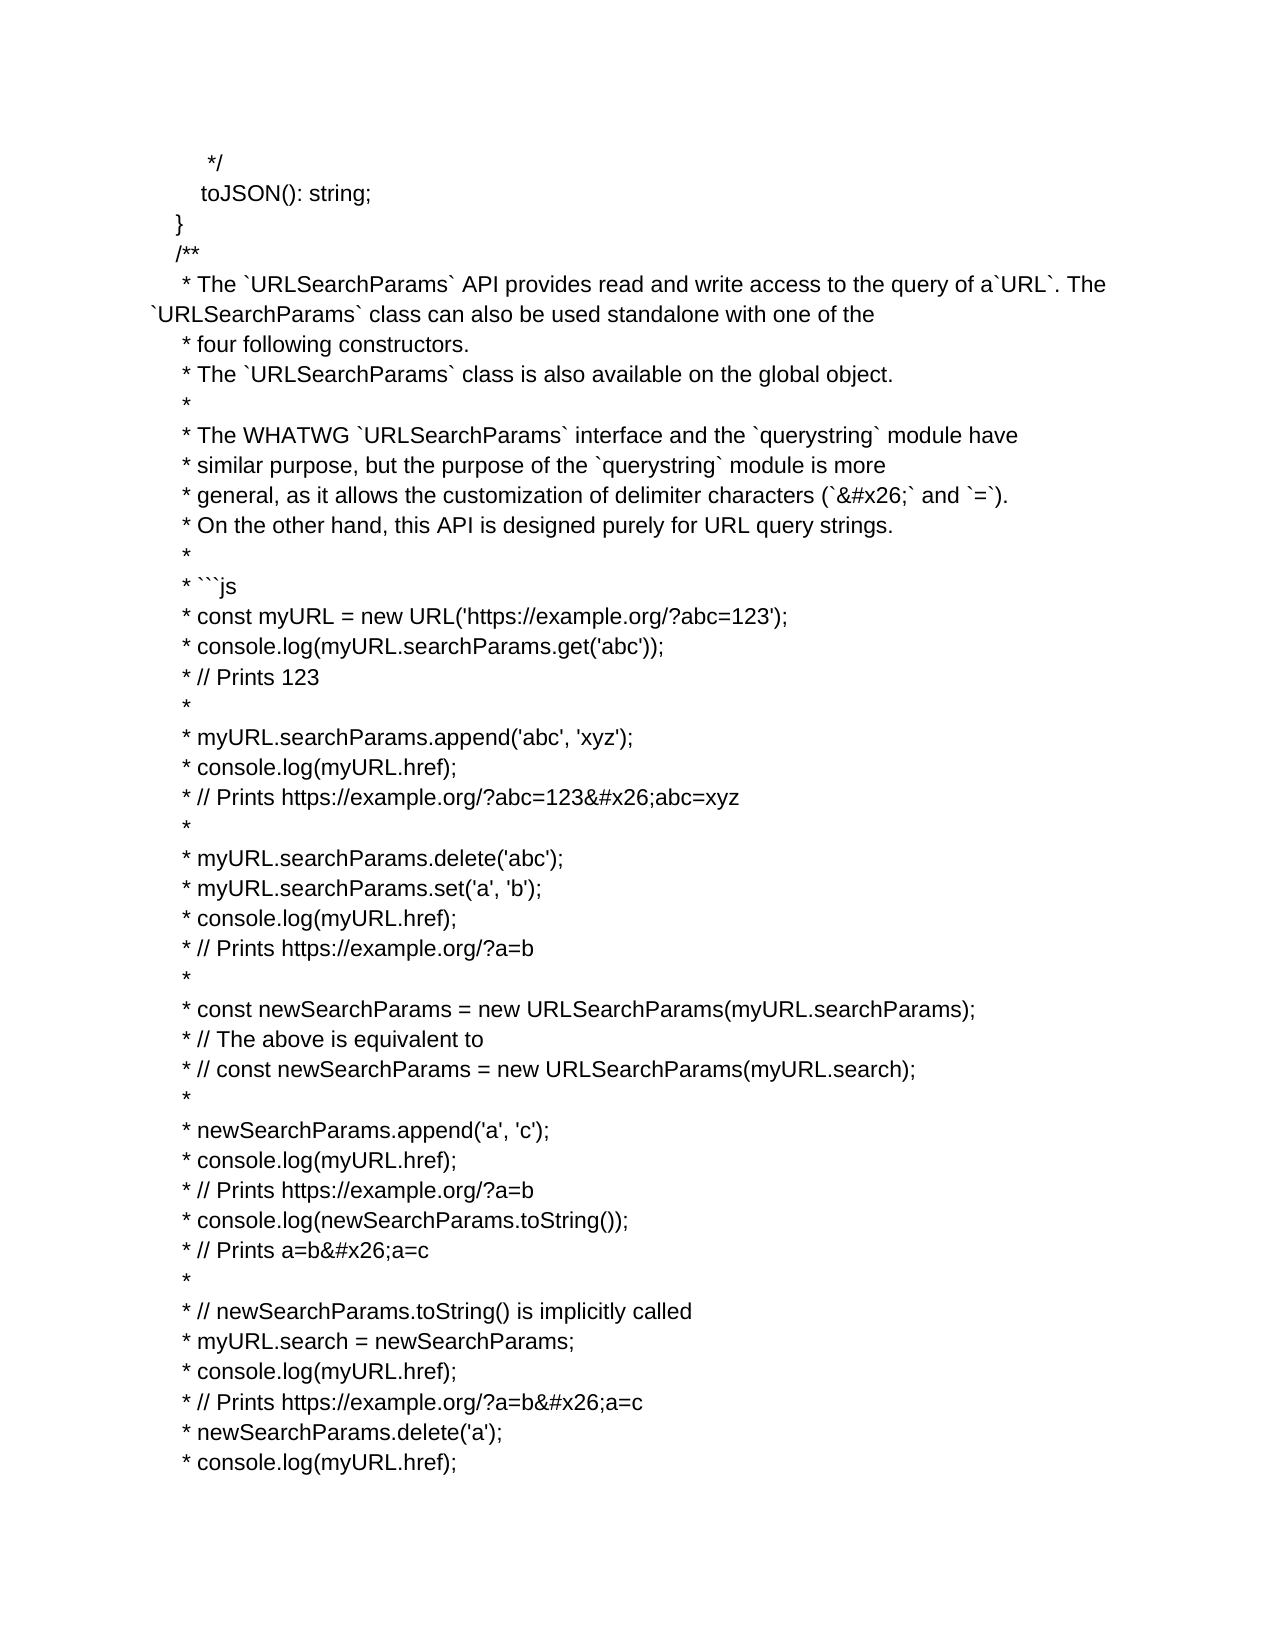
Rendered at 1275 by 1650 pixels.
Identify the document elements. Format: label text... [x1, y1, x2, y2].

text * The `URLSearchParams` class is also available on the global object. [150, 361, 1125, 388]
text /** [150, 241, 1125, 267]
text */ [150, 150, 1125, 176]
text * console.log(myURL.href); [150, 1449, 1125, 1475]
text * newSearchParams.append('a', 'c'); [150, 1117, 1125, 1143]
text * // newSearchParams.toString() is implicitly called [150, 1298, 1125, 1324]
text * [150, 1268, 1125, 1294]
text * myURL.search = newSearchParams; [150, 1328, 1125, 1354]
text * // Prints https://example.org/?a=b [150, 1177, 1125, 1203]
text * console.log(newSearchParams.toString()); [150, 1207, 1125, 1234]
text * [150, 392, 1125, 418]
text * console.log(myURL.href); [150, 1358, 1125, 1385]
text * [150, 966, 1125, 992]
text * const myURL = new URL('https://example.org/?abc=123'); [150, 603, 1125, 629]
text * console.log(myURL.href); [150, 754, 1125, 781]
text * general, as it allows the customization of delimiter characters (`&#x26;` and `=`). [150, 482, 1125, 509]
text * newSearchParams.delete('a'); [150, 1419, 1125, 1445]
text * // Prints 123 [150, 663, 1125, 690]
text * myURL.searchParams.set('a', 'b'); [150, 875, 1125, 901]
text * [150, 1086, 1125, 1113]
text * const newSearchParams = new URLSearchParams(myURL.searchParams); [150, 996, 1125, 1022]
text * console.log(myURL.href); [150, 905, 1125, 932]
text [150, 1388, 1125, 1415]
text toJSON(): string; [150, 180, 1125, 207]
text * // Prints a=b&#x26;a=c [150, 1237, 1125, 1264]
text * console.log(myURL.searchParams.get('abc')); [150, 633, 1125, 660]
text } [150, 210, 1125, 237]
text * ```js [150, 573, 1125, 599]
text * // const newSearchParams = new URLSearchParams(myURL.search); [150, 1056, 1125, 1083]
text * myURL.searchParams.delete('abc'); [150, 845, 1125, 871]
text * four following constructors. [150, 331, 1125, 358]
text * // Prints https://example.org/?a=b [150, 935, 1125, 962]
text * [150, 543, 1125, 569]
text * console.log(myURL.href); [150, 1147, 1125, 1173]
text * // Prints https://example.org/?abc=123&#x26;abc=xyz [150, 784, 1125, 811]
text * The `URLSearchParams` API provides read and write access to the query of a`URL`. The `URLSearchParams` class can also be used standalone with one of the [150, 271, 1125, 327]
text * [150, 814, 1125, 841]
text * similar purpose, but the purpose of the `querystring` module is more [150, 452, 1125, 478]
text * The WHATWG `URLSearchParams` interface and the `querystring` module have [150, 422, 1125, 448]
text * On the other hand, this API is designed purely for URL query strings. [150, 512, 1125, 539]
text * // The above is equivalent to [150, 1026, 1125, 1052]
text * myURL.searchParams.append('abc', 'xyz'); [150, 724, 1125, 750]
text * [150, 694, 1125, 720]
